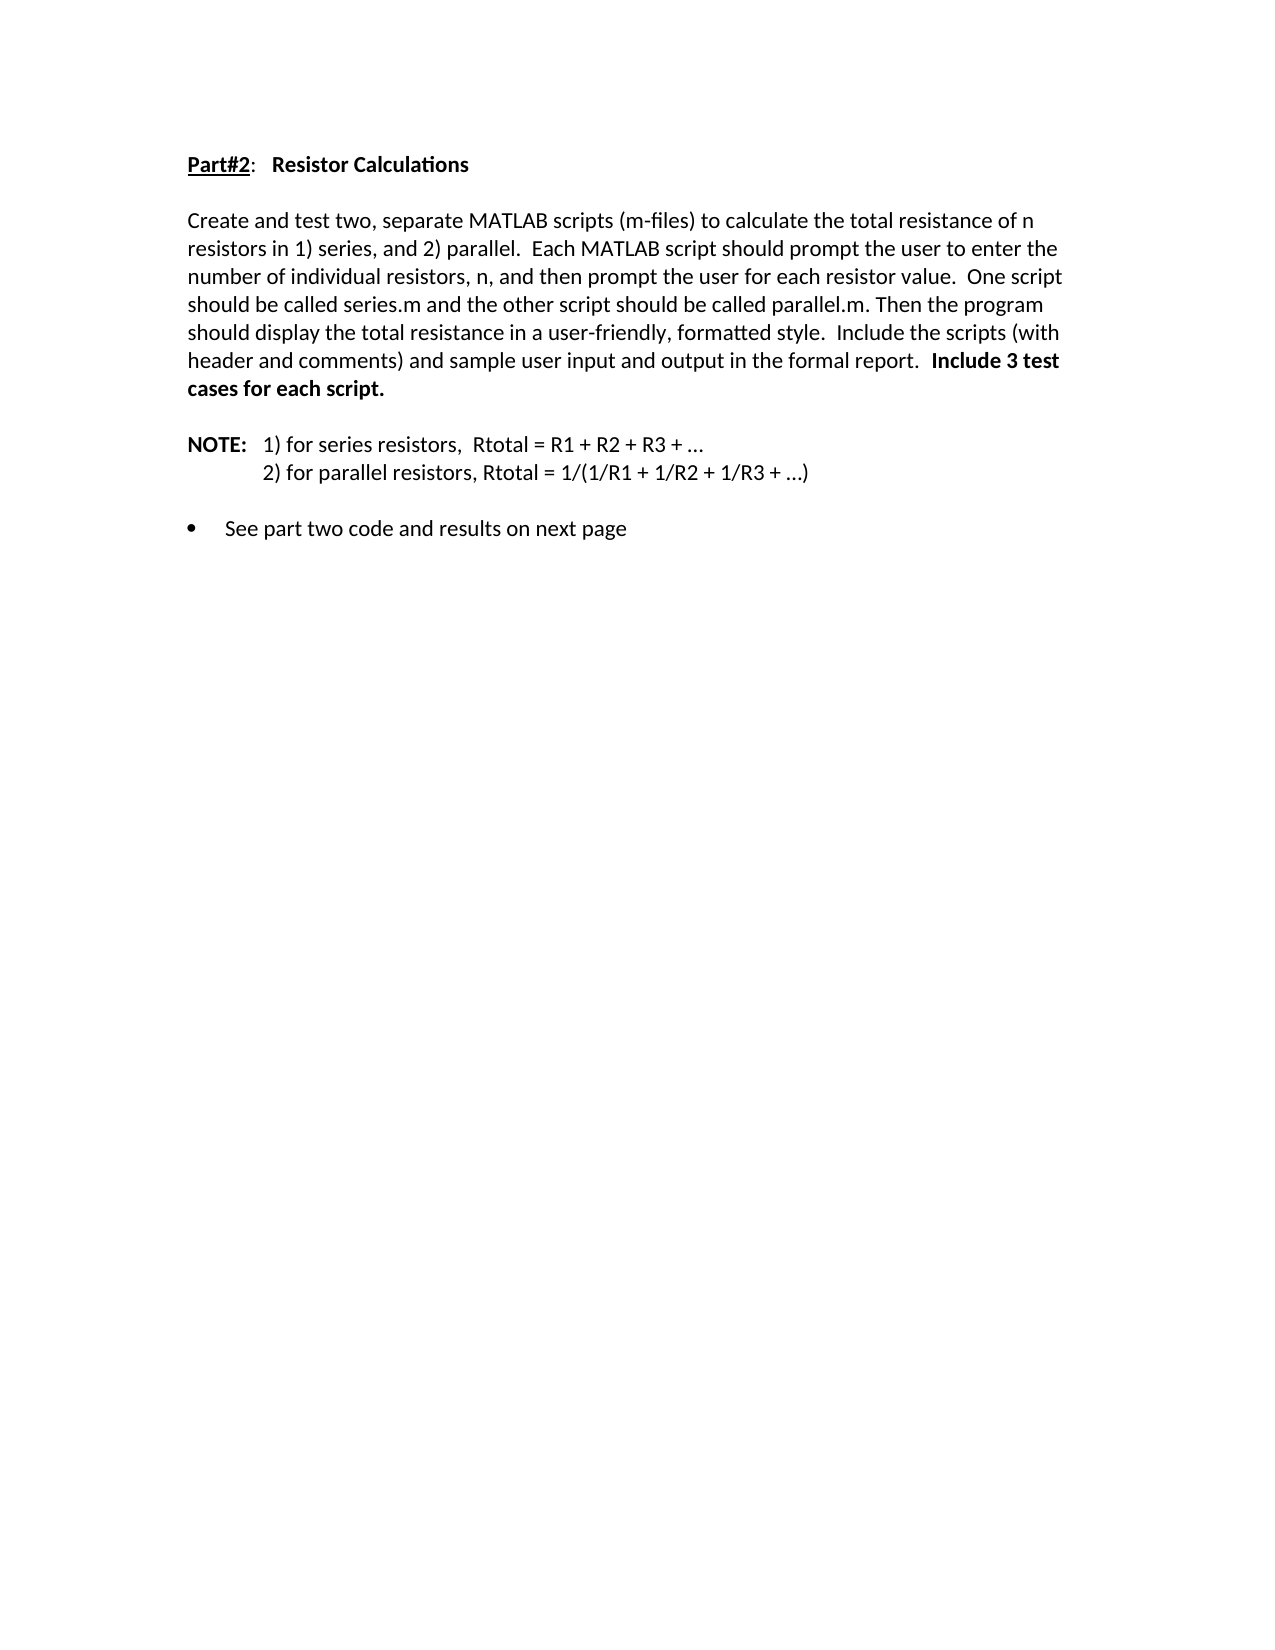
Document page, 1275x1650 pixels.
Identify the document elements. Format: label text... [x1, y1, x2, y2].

list See part two code and results on next page [187, 514, 1106, 542]
text Create and test two, separate MATLAB scripts (m-files) to calculate the total resistance of n resistors in 1) series, and 2) parallel. Each MATLAB script should prompt the user to enter the number of individual resistors, n, and then prompt the user for each resistor value. One script should be called series.m and the other script should be called parallel.m. Then the program should display the total resistance in a user-friendly, formatted style. Include the scripts (with header and comments) and sample user input and output in the formal report. Include 3 test cases for each script. [187, 206, 1087, 402]
text NOTE: 1) for series resistors, Rtotal = R1 + R2 + R3 + … [187, 430, 1087, 458]
text Part#2: Resistor Calculations [187, 150, 1087, 178]
text 2) for parallel resistors, Rtotal = 1/(1/R1 + 1/R2 + 1/R3 + …) [187, 458, 1087, 486]
